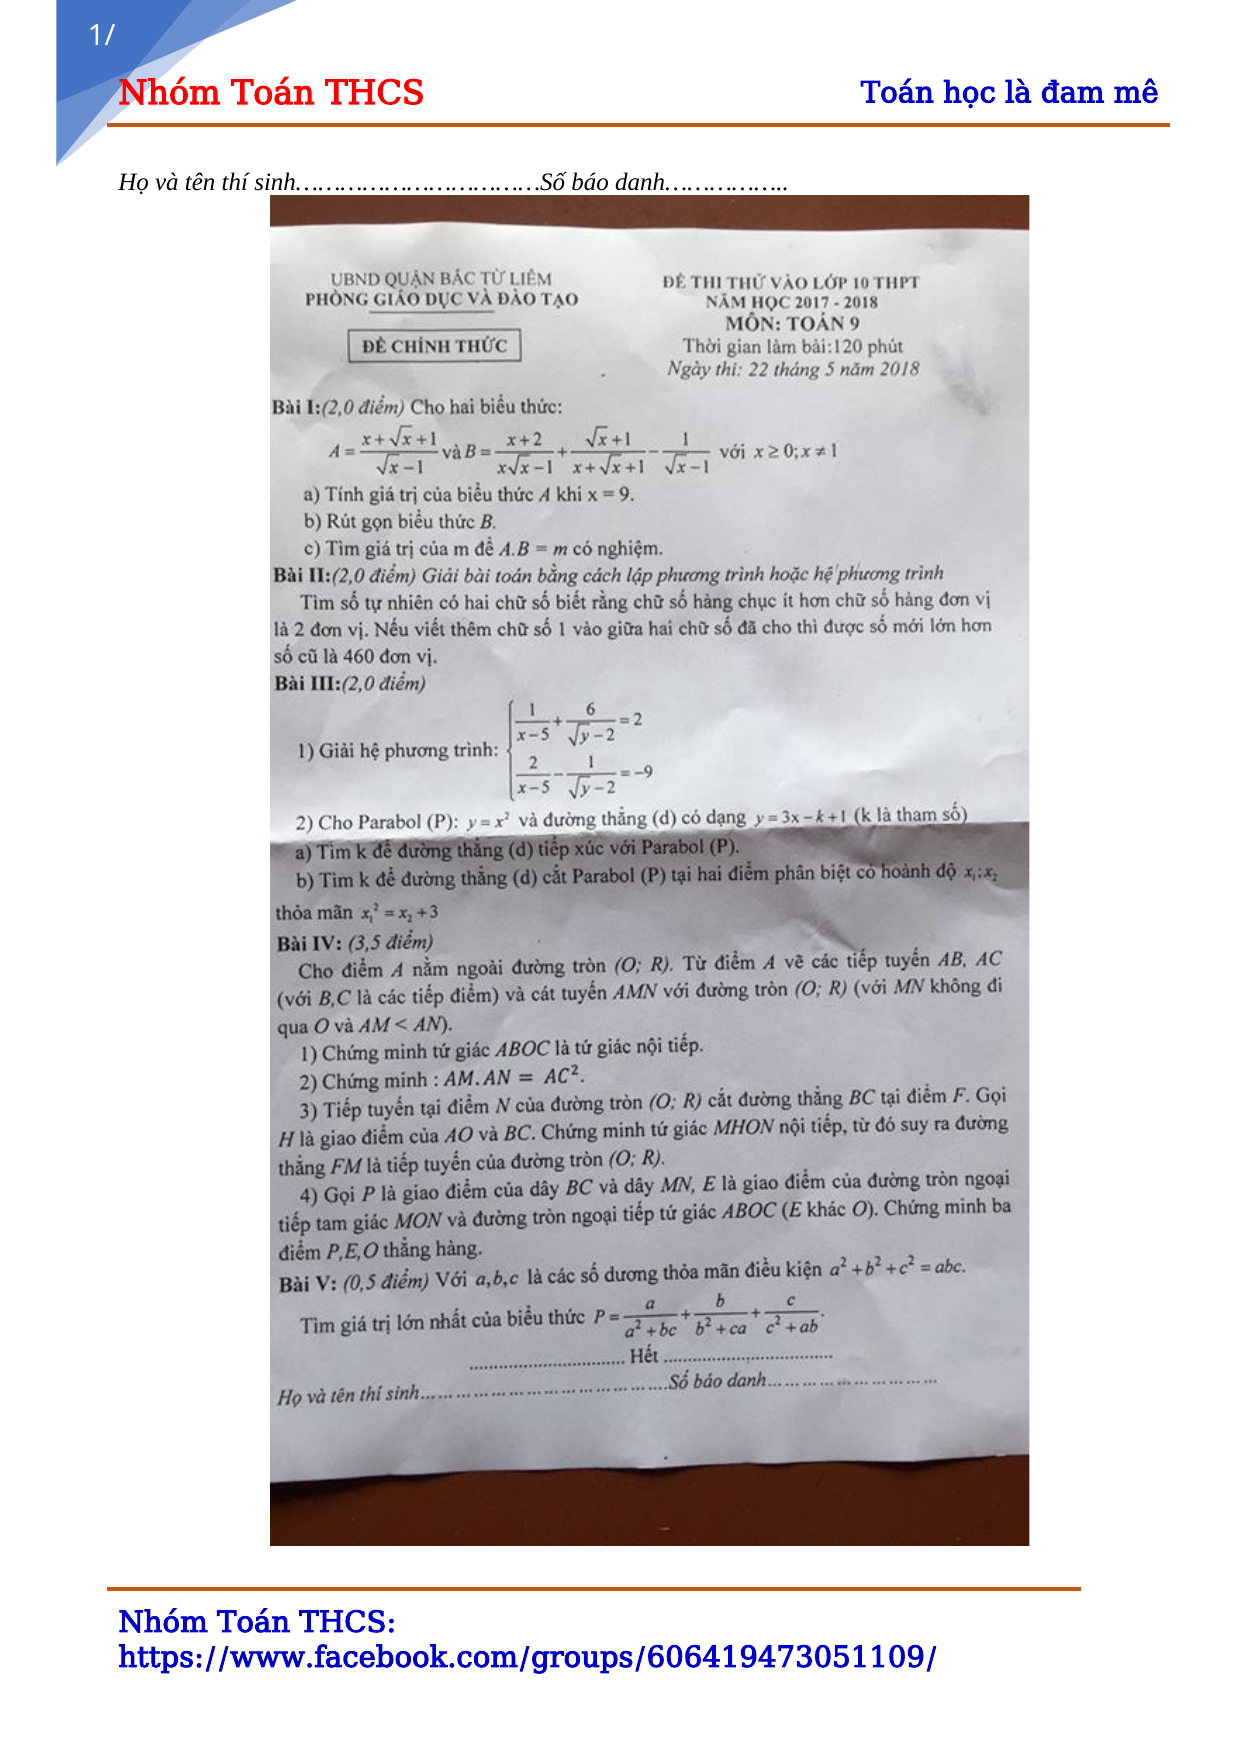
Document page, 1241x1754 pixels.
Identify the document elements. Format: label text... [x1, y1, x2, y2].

picture [270, 195, 1030, 1546]
picture [56, 0, 298, 168]
text Họ và tên thí sinh……………………………Số báo danh…………….. [118, 167, 1181, 196]
